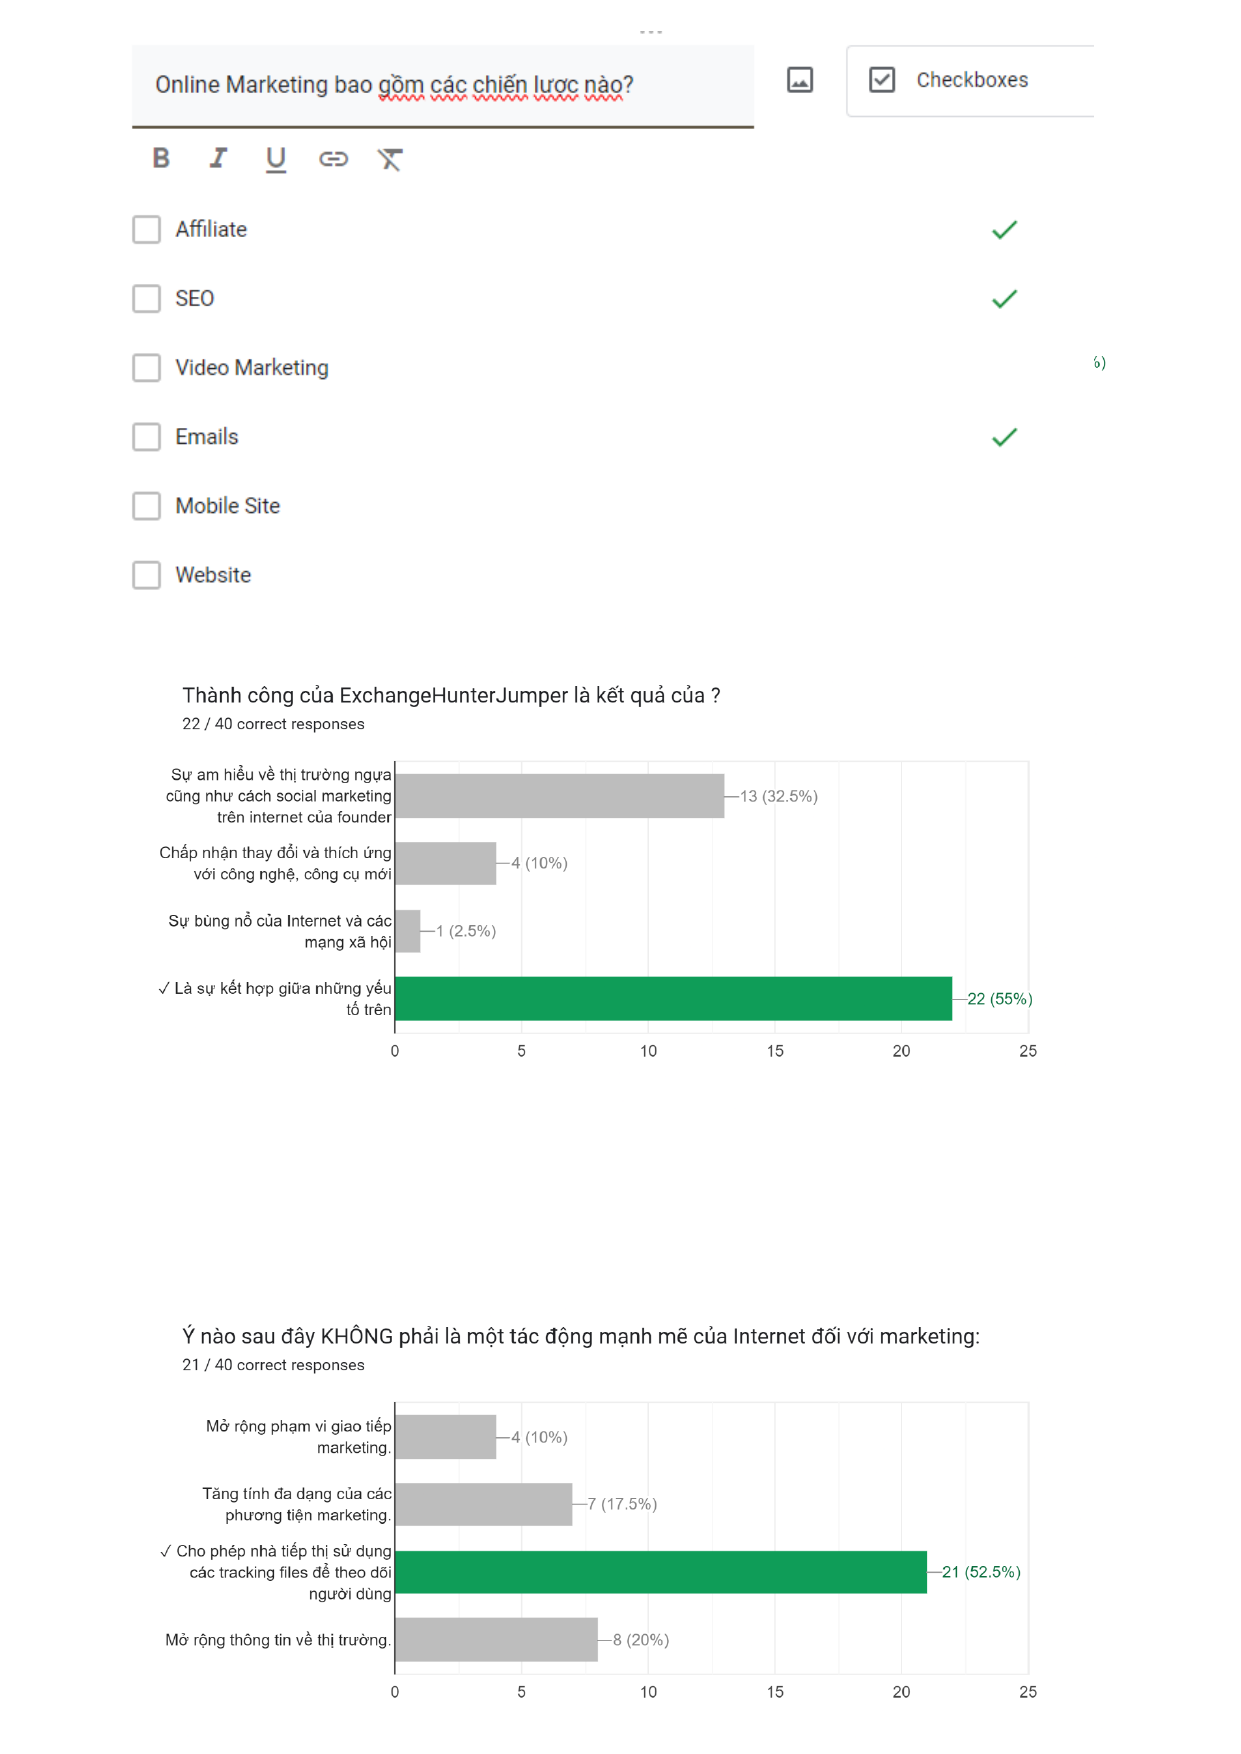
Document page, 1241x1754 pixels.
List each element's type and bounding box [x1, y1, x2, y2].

picture [118, 31, 1125, 646]
picture [150, 649, 1125, 1113]
picture [150, 1290, 1122, 1750]
